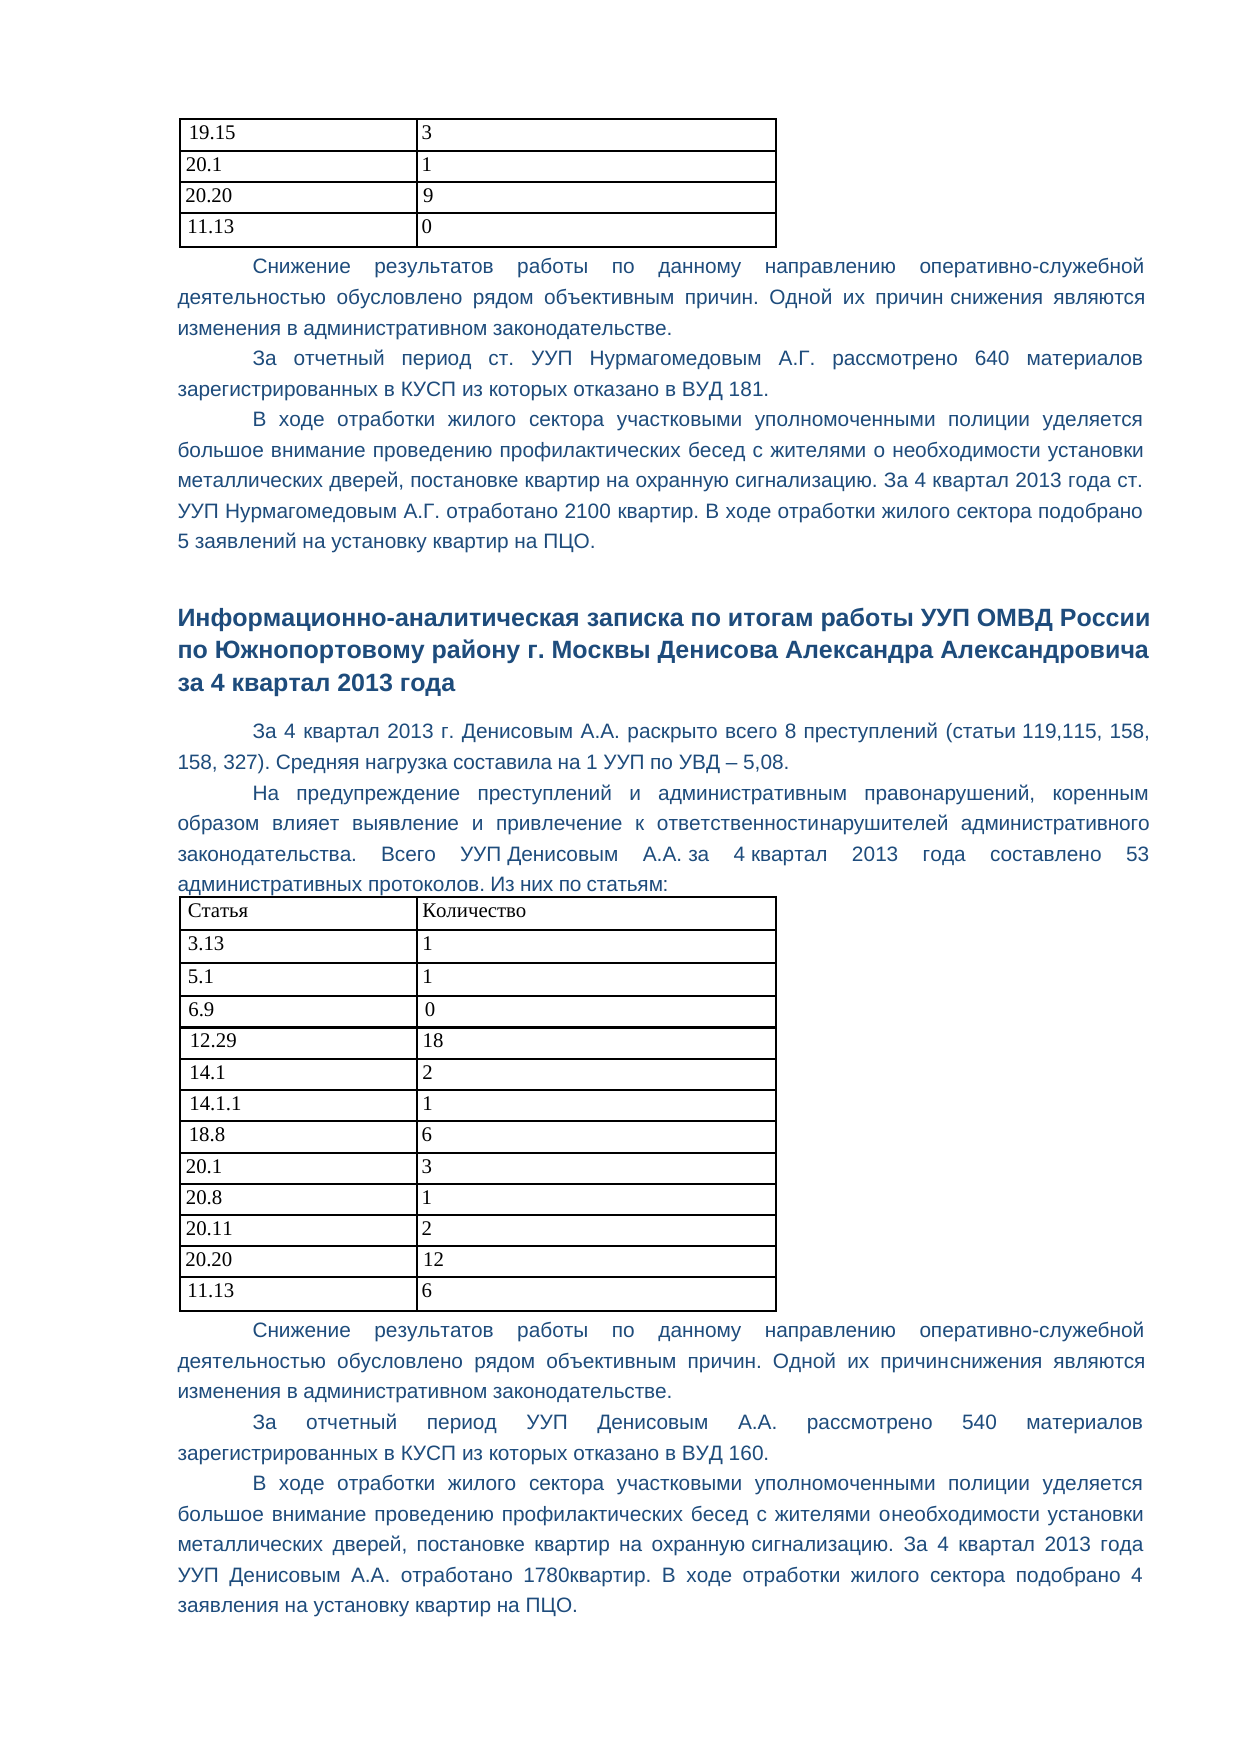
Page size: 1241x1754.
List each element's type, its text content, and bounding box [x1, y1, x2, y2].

table_cell 1 [418, 931, 775, 962]
table_cell 0 [418, 997, 775, 1026]
table_cell 19.15 [181, 120, 416, 150]
table_cell 12 [418, 1247, 775, 1276]
table_cell 0 [418, 214, 775, 246]
table_cell 6 [418, 1122, 775, 1152]
table_header Статья [181, 898, 416, 929]
text В ходе отработки жилого сектора участковыми уполномоченными полиции уделяется большое внимание проведению профилактических бесед с жителями о необходимости установки металлических дверей, постановке квартир на охранную сигнализацию. За 4 квартал 2013 года ст. УУП Нурмагомедовым А.Г. отработано 2100 квартир. В ходе отработки жилого сектора подобрано 5 заявлений на установку квартир на ПЦО. [177, 400, 1144, 553]
table_cell 9 [418, 183, 775, 212]
table_cell 20.1 [181, 152, 416, 181]
table_cell 11.13 [181, 214, 416, 246]
table_cell 12.29 [181, 1029, 416, 1058]
table_cell 3.13 [181, 931, 416, 962]
table_cell 6.9 [181, 997, 416, 1026]
table_cell 3 [418, 120, 775, 150]
table_cell 14.1.1 [181, 1091, 416, 1120]
table_cell 2 [418, 1060, 775, 1089]
text Снижение результатов работы по данному направлению оперативно-служебной деятельностью обусловлено рядом объективным причин. Одной их причин снижения являются изменения в административном законодательстве. [177, 248, 1145, 339]
table_cell 20.8 [181, 1185, 416, 1214]
table_cell 1 [418, 1091, 775, 1120]
table_cell 20.1 [181, 1154, 416, 1183]
table_cell 20.11 [181, 1216, 416, 1245]
table_cell 14.1 [181, 1060, 416, 1089]
table_cell 2 [418, 1216, 775, 1245]
text За 4 квартал 2013 г. Денисовым А.А. раскрыто всего 8 преступлений (статьи 119,115, 158, 158, 327). Средняя нагрузка составила на 1 УУП по УВД – 5,08. [177, 713, 1150, 774]
table_cell 3 [418, 1154, 775, 1183]
table_cell 11.13 [181, 1278, 416, 1309]
text В ходе отработки жилого сектора участковыми уполномоченными полиции уделяется большое внимание проведению профилактических бесед с жителями онеобходимости установки металлических дверей, постановке квартир на охранную сигнализацию. За 4 квартал 2013 года УУП Денисовым А.А. отработано 1780квартир. В ходе отработки жилого сектора подобрано 4 заявления на установку квартир на ПЦО. [177, 1464, 1144, 1617]
text За отчетный период ст. УУП Нурмагомедовым А.Г. рассмотрено 640 материалов зарегистрированных в КУСП из которых отказано в ВУД 181. [177, 339, 1144, 400]
table_cell 18.8 [181, 1122, 416, 1152]
table_cell 1 [418, 152, 775, 181]
text За отчетный период УУП Денисовым А.А. рассмотрено 540 материалов зарегистрированных в КУСП из которых отказано в ВУД 160. [177, 1403, 1144, 1464]
table_cell 1 [418, 964, 775, 995]
table_cell 6 [418, 1278, 775, 1309]
text Снижение результатов работы по данному направлению оперативно-служебной деятельностью обусловлено рядом объективным причин. Одной их причинснижения являются изменения в административном законодательстве. [177, 1312, 1145, 1403]
table_cell 18 [418, 1029, 775, 1058]
table_cell 20.20 [181, 183, 416, 212]
table_header Количество [418, 898, 775, 929]
table_cell 5.1 [181, 964, 416, 995]
table_cell 20.20 [181, 1247, 416, 1276]
subtitle Информационно-аналитическая записка по итогам работы УУП ОМВД России по Южнопортовому району г. Москвы Денисова Александра Александровича за 4 квартал 2013 года [177, 599, 1152, 697]
table_cell 1 [418, 1185, 775, 1214]
text На предупреждение преступлений и административным правонарушений, коренным образом влияет выявление и привлечение к ответственностинарушителей административного законодательства. Всего УУП Денисовым А.А. за 4 квартал 2013 года составлено 53 административных протоколов. Из них по статьям: [177, 774, 1150, 896]
